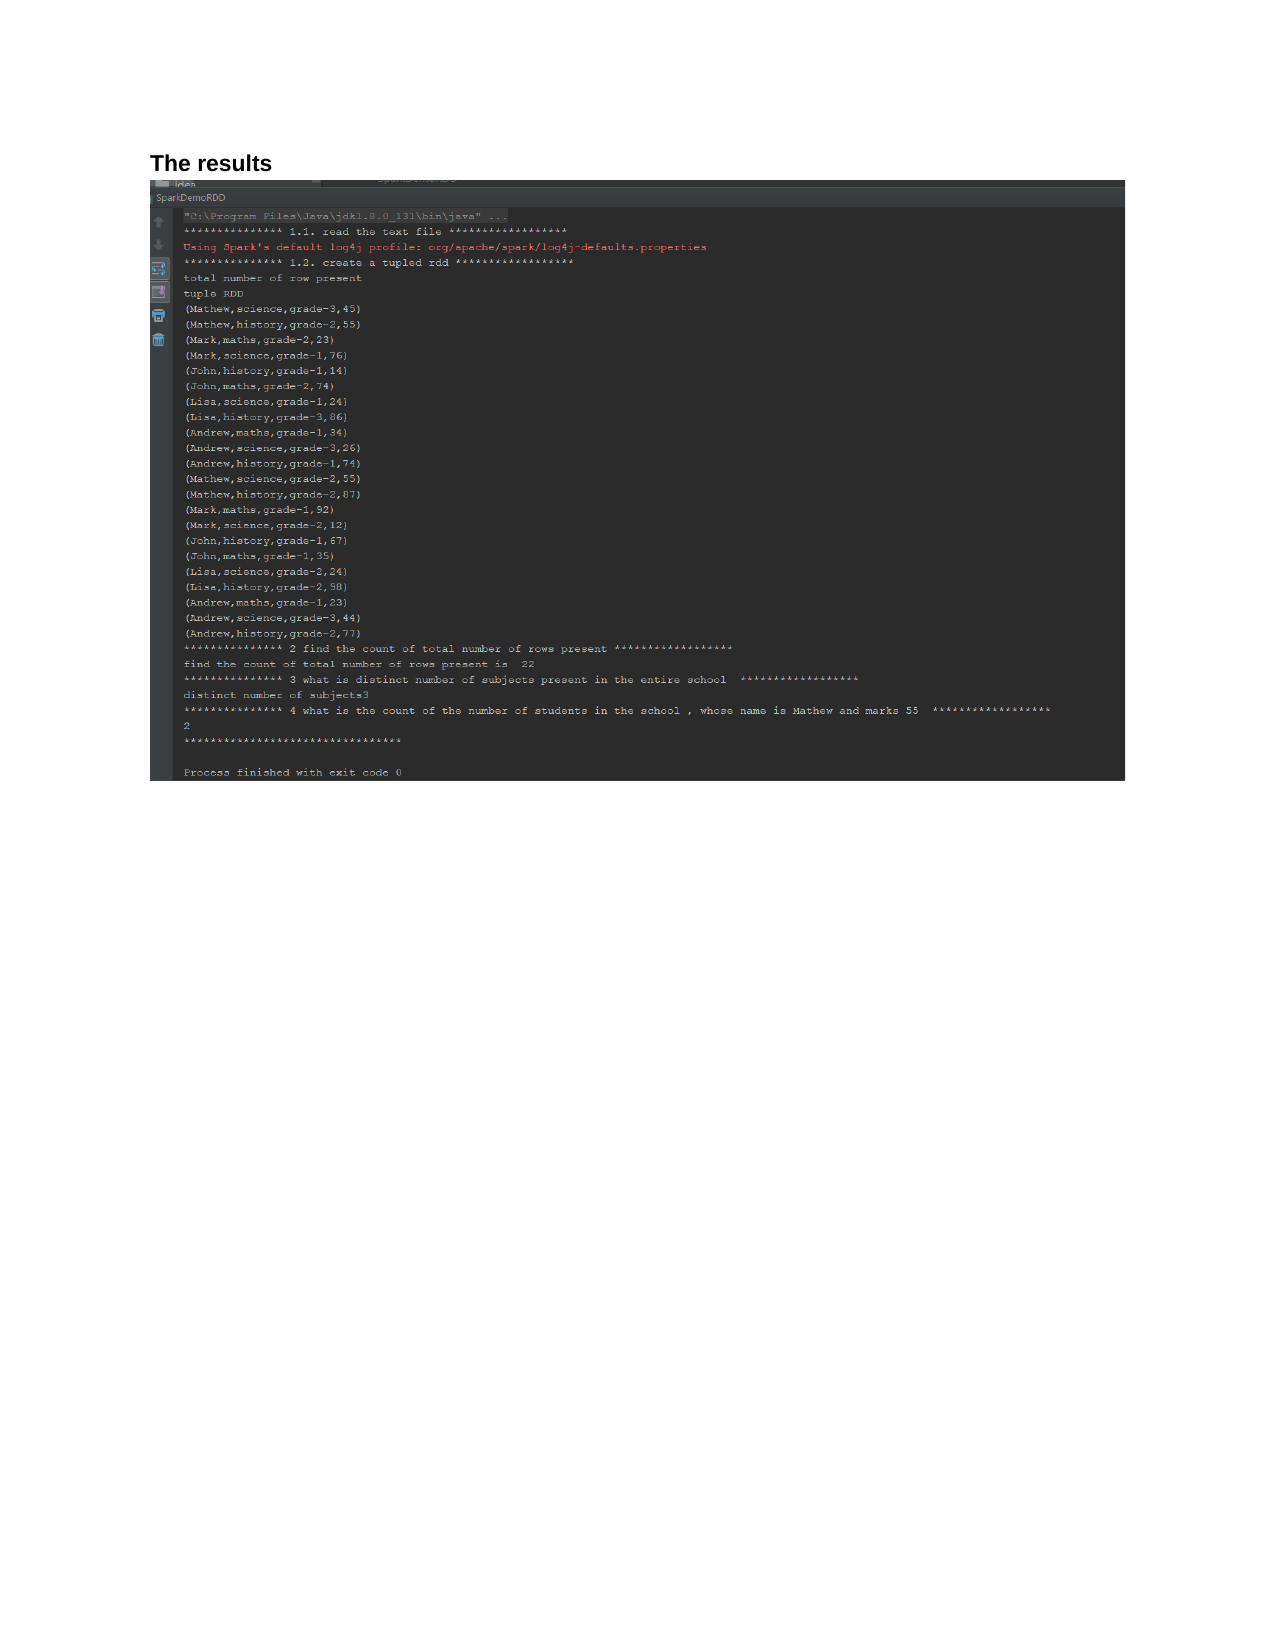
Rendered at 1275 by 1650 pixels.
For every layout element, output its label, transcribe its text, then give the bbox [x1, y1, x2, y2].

text The results [150, 150, 1125, 176]
picture [150, 180, 1125, 781]
